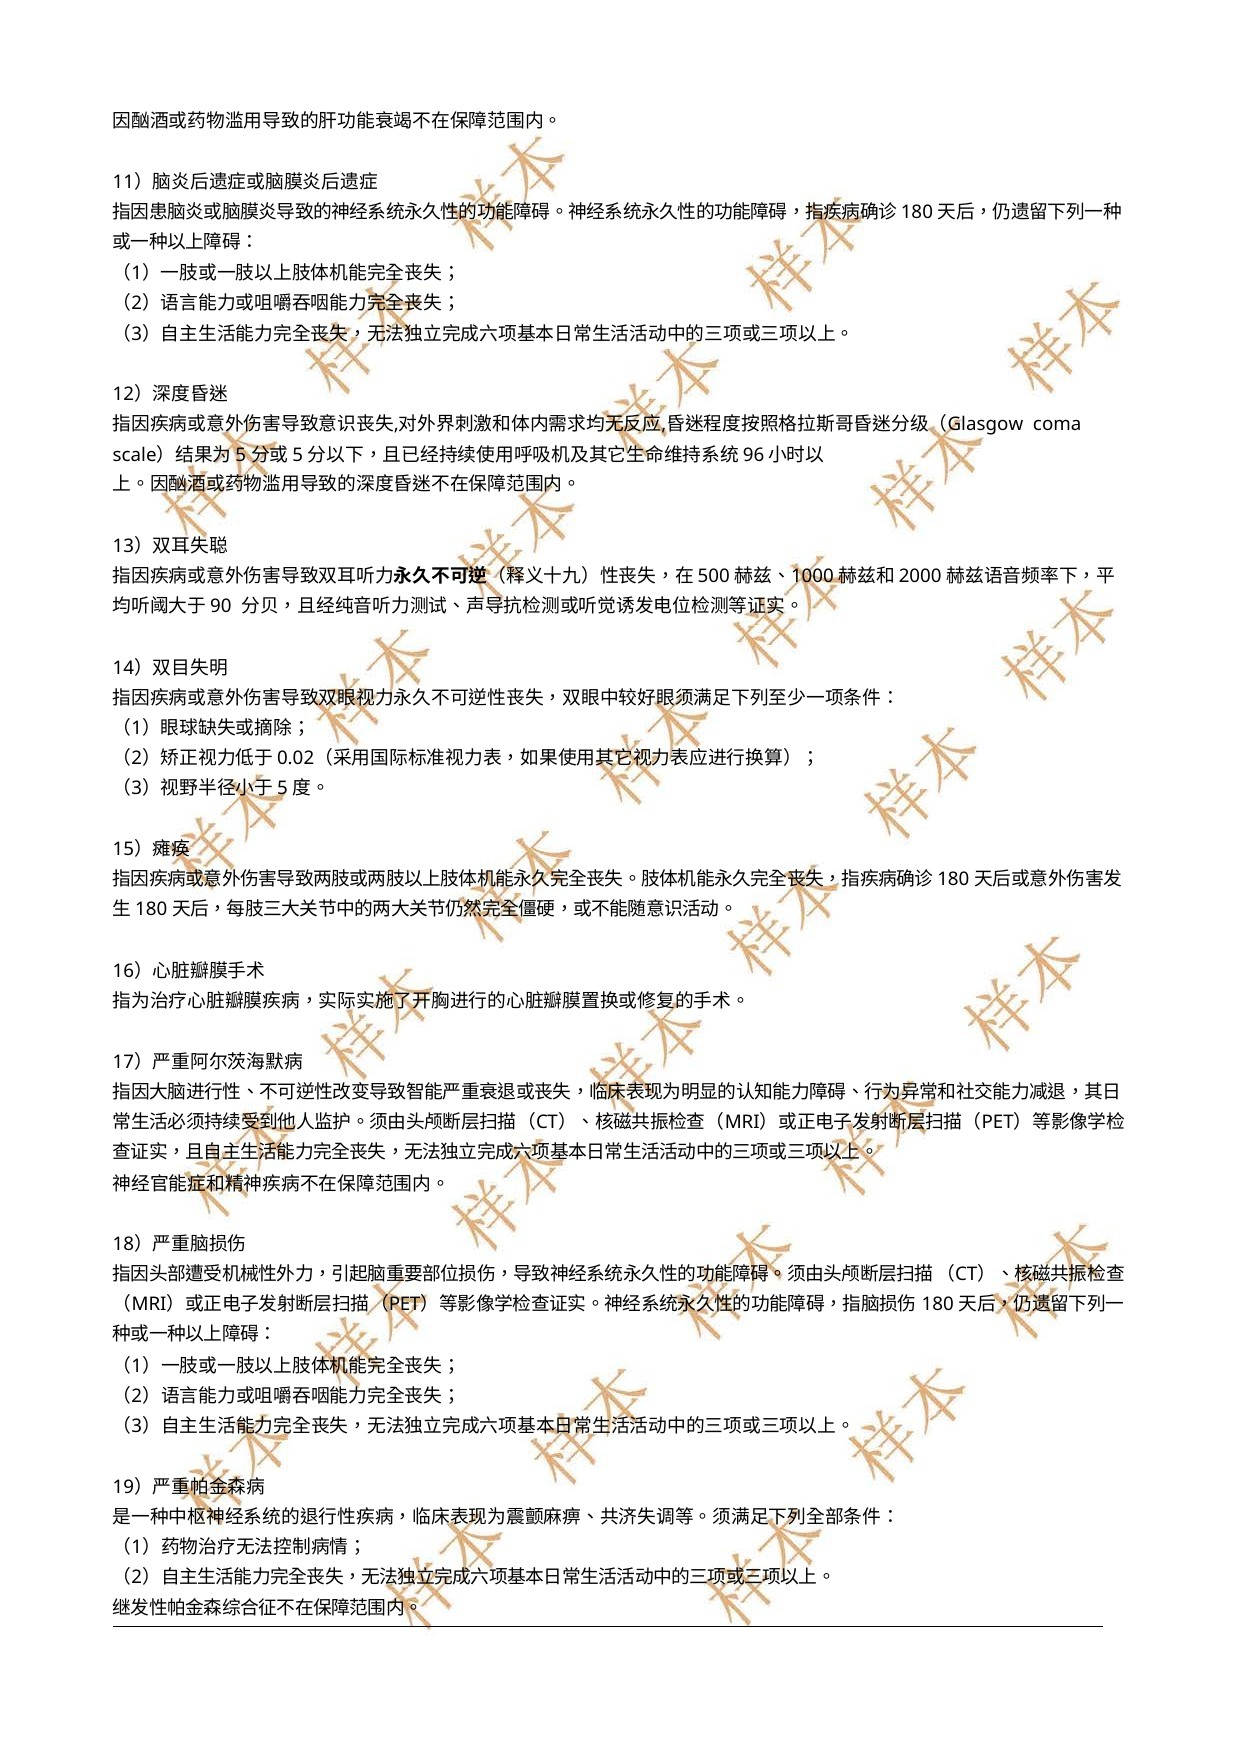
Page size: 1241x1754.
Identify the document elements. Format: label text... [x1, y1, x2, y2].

text 指因疾病或意外伤害导致双眼视力永久不可逆性丧失，双眼中较好眼须满足下列至少一项条件： [112, 684, 1136, 710]
text （2）语言能力或咀嚼吞咽能力完全丧失； [112, 1382, 1136, 1407]
text 12）深度昏迷 [112, 381, 1136, 406]
text 16）心脏瓣膜手术 [112, 957, 1136, 983]
text 指因头部遭受机械性外力，引起脑重要部位损伤，导致神经系统永久性的功能障碍。须由头颅断层扫描（CT）、核磁共振检查（MRI）或正电子发射断层扫描（PET）等影像学检查证实。神经系统永久性的功能障碍，指脑损伤180 天后，仍遗留下列一种或一种以上障碍： [112, 1260, 1125, 1346]
text 指为治疗心脏瓣膜疾病，实际实施了开胸进行的心脏瓣膜置换或修复的手术。 [112, 987, 1136, 1013]
text 指因患脑炎或脑膜炎导致的神经系统永久性的功能障碍。神经系统永久性的功能障碍，指疾病确诊180 天后，仍遗留下列一种或一种以上障碍： [112, 198, 1125, 254]
text （1）一肢或一肢以上肢体机能完全丧失； [112, 259, 1136, 285]
text 17）严重阿尔茨海默病 [112, 1048, 1136, 1074]
text 指因疾病或意外伤害导致双耳听力永久不可逆（释义十九）性丧失，在500 赫兹、1000 赫兹和2000 赫兹语音频率下，平均听阈大于90 分贝，且经纯音听力测试、声导抗检测或听觉诱发电位检测等证实。 [112, 563, 1126, 618]
text （3）自主生活能力完全丧失，无法独立完成六项基本日常生活活动中的三项或三项以上。 [112, 320, 1136, 345]
text 19）严重帕金森病 [112, 1473, 1136, 1499]
text （1）药物治疗无法控制病情； [112, 1533, 1136, 1559]
text （1）一肢或一肢以上肢体机能完全丧失； [112, 1352, 1136, 1378]
text （3）视野半径小于5 度。 [112, 774, 1136, 800]
text scale）结果为5 分或5 分以下，且已经持续使用呼吸机及其它生命维持系统96小时以上。因酗酒或药物滥用导致的深度昏迷不在保障范围内。 [112, 441, 853, 496]
text （2）自主生活能力完全丧失，无法独立完成六项基本日常生活活动中的三项或三项以上。继发性帕金森综合征不在保障范围内。 [112, 1563, 854, 1619]
picture [0, 0, 1241, 1736]
text 指因疾病或意外伤害导致意识丧失,对外界刺激和体内需求均无反应,昏迷程度按照格拉斯哥昏迷分级（Glasgow coma [112, 410, 1136, 436]
text 指因大脑进行性、不可逆性改变导致智能严重衰退或丧失，临床表现为明显的认知能力障碍、行为异常和社交能力减退，其日常生活必须持续受到他人监护。须由头颅断层扫描（CT）、核磁共振检查（MRI）或正电子发射断层扫描（PET）等影像学检查证实，且自主生活能力完全丧失，无法独立完成六项基本日常生活活动中的三项或三项以上。 [112, 1078, 1125, 1164]
text 指因疾病或意外伤害导致两肢或两肢以上肢体机能永久完全丧失。肢体机能永久完全丧失，指疾病确诊180 天后或意外伤害发生180 天后，每肢三大关节中的两大关节仍然完全僵硬，或不能随意识活动。 [112, 866, 1125, 921]
text 18）严重脑损伤 [112, 1231, 1136, 1256]
text （2）语言能力或咀嚼吞咽能力完全丧失； [112, 289, 1136, 315]
text 11）脑炎后遗症或脑膜炎后遗症 [112, 168, 1136, 193]
text 14）双目失明 [112, 654, 1136, 679]
text （2）矫正视力低于0.02（采用国际标准视力表，如果使用其它视力表应进行换算）； [112, 745, 1136, 770]
text 因酗酒或药物滥用导致的肝功能衰竭不在保障范围内。 [112, 107, 1136, 133]
text （3）自主生活能力完全丧失，无法独立完成六项基本日常生活活动中的三项或三项以上。 [112, 1412, 1136, 1438]
text 是一种中枢神经系统的退行性疾病，临床表现为震颤麻痹、共济失调等。须满足下列全部条件： [112, 1503, 1136, 1528]
text 15）瘫痪 [112, 835, 1136, 861]
text 13）双耳失聪 [112, 532, 1136, 558]
text 神经官能症和精神疾病不在保障范围内。 [112, 1170, 1136, 1195]
text （1）眼球缺失或摘除； [112, 714, 1136, 740]
